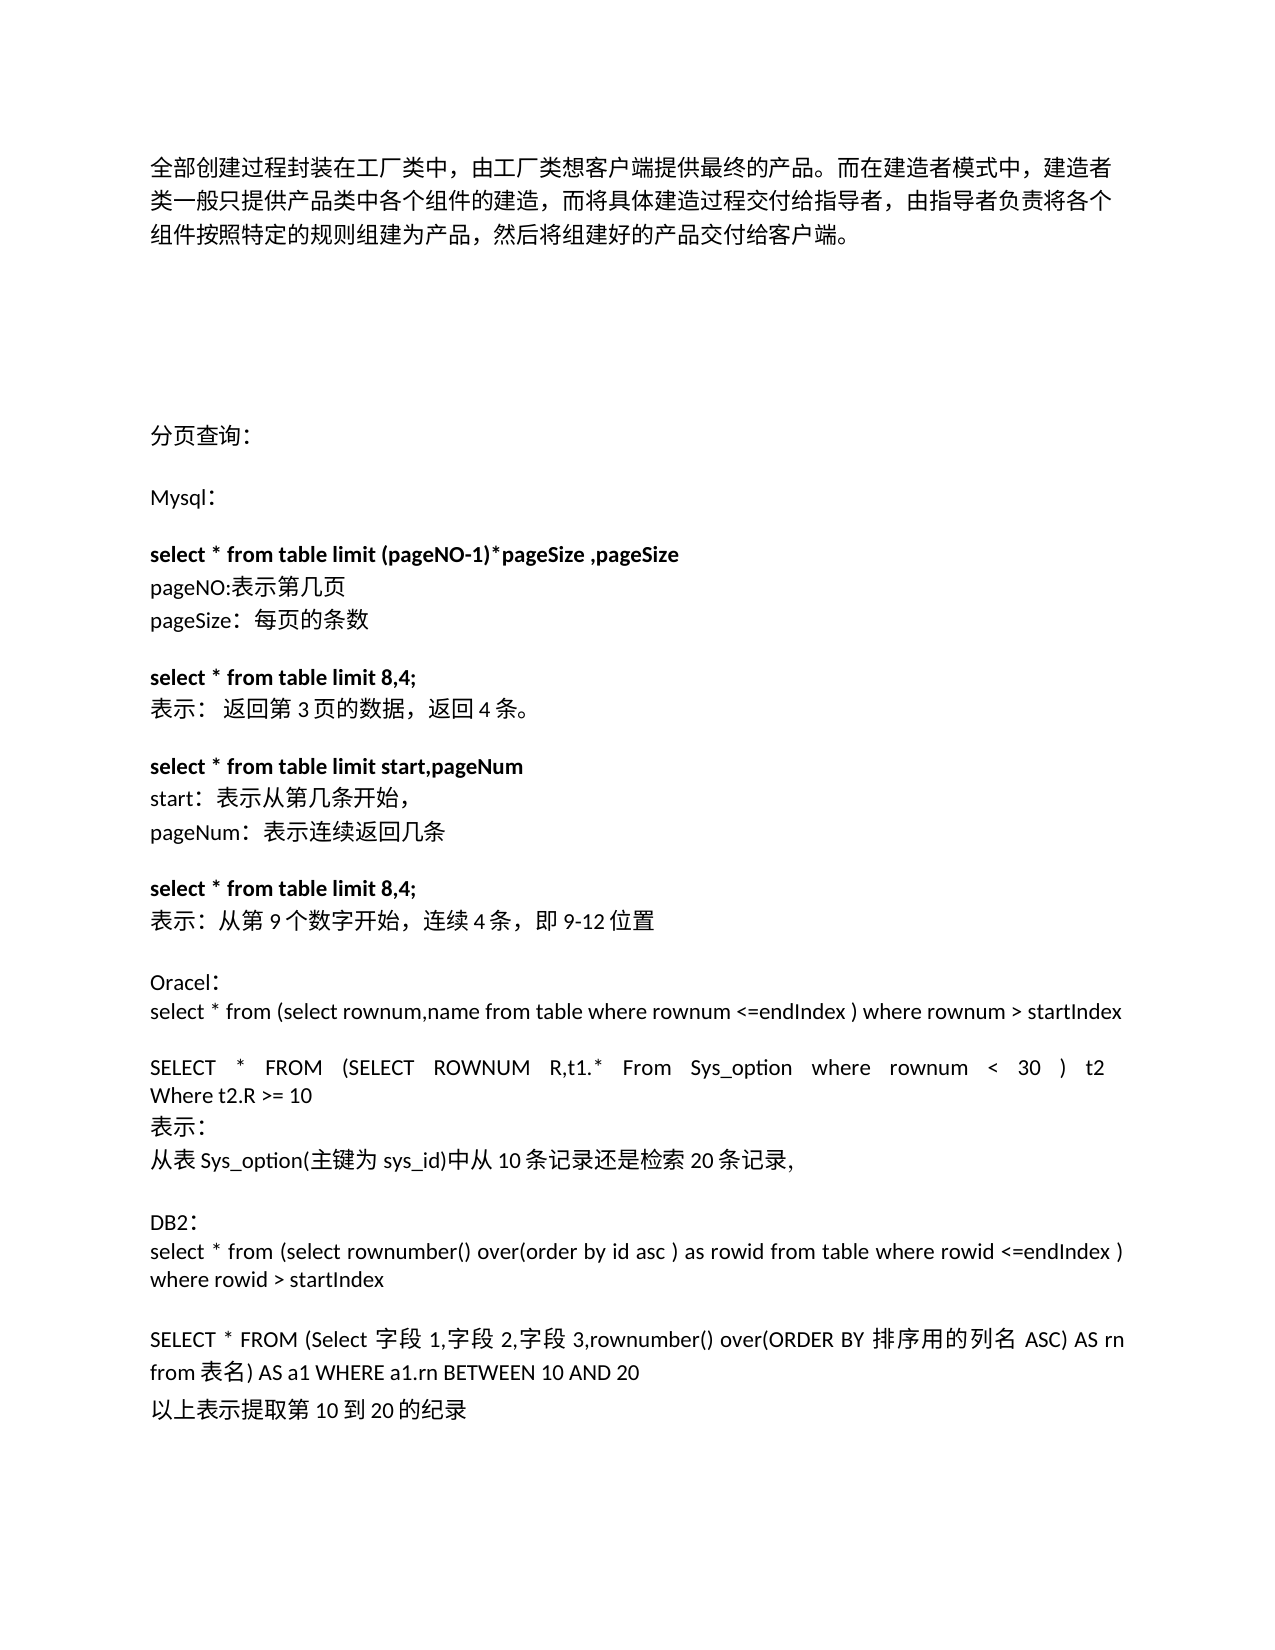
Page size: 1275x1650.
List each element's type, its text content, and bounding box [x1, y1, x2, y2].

text 以上表示提取第10到20的纪录 [150, 1392, 1125, 1425]
text pageNO:表示第几页 [150, 568, 1125, 602]
text 表示：从第9个数字开始，连续4条，即9-12位置 [150, 903, 1125, 936]
text 分页查询： [150, 418, 1125, 451]
text SELECT * FROM (SELECT ROWNUM R,t1.* From Sys_option where rownum < 30 ) t2 Where t2.R >= 10 [150, 1053, 1125, 1109]
text select * from (select rownumber() over(order by id asc ) as rowid from table where rowid <=endIndex ) where rowid > startIndex [150, 1237, 1125, 1293]
text pageSize：每页的条数 [150, 602, 1125, 635]
text SELECT * FROM (Select 字段1,字段2,字段3,rownumber() over(ORDER BY 排序用的列名 ASC) AS rn from 表名) AS a1 WHERE a1.rn BETWEEN 10 AND 20 [150, 1321, 1125, 1387]
text 表示： [150, 1109, 1125, 1142]
text select * from table limit 8,4; [150, 874, 1125, 903]
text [150, 150, 1125, 250]
text select * from table limit start,pageNum [150, 752, 1125, 780]
text 从表Sys_option(主键为sys_id)中从10条记录还是检索20条记录， [150, 1142, 1125, 1176]
text select * from (select rownum,name from table where rownum <=endIndex ) where rownum > startIndex [150, 997, 1125, 1025]
text start：表示从第几条开始， [150, 780, 1125, 813]
text 表示： 返回第3页的数据，返回4条。 [150, 691, 1125, 724]
text Oracel： [150, 964, 1125, 997]
text Mysql： [150, 479, 1125, 512]
text select * from table limit (pageNO-1)*pageSize ,pageSize [150, 540, 1125, 568]
text pageNum：表示连续返回几条 [150, 813, 1125, 847]
text select * from table limit 8,4; [150, 663, 1125, 691]
text DB2： [150, 1204, 1125, 1237]
